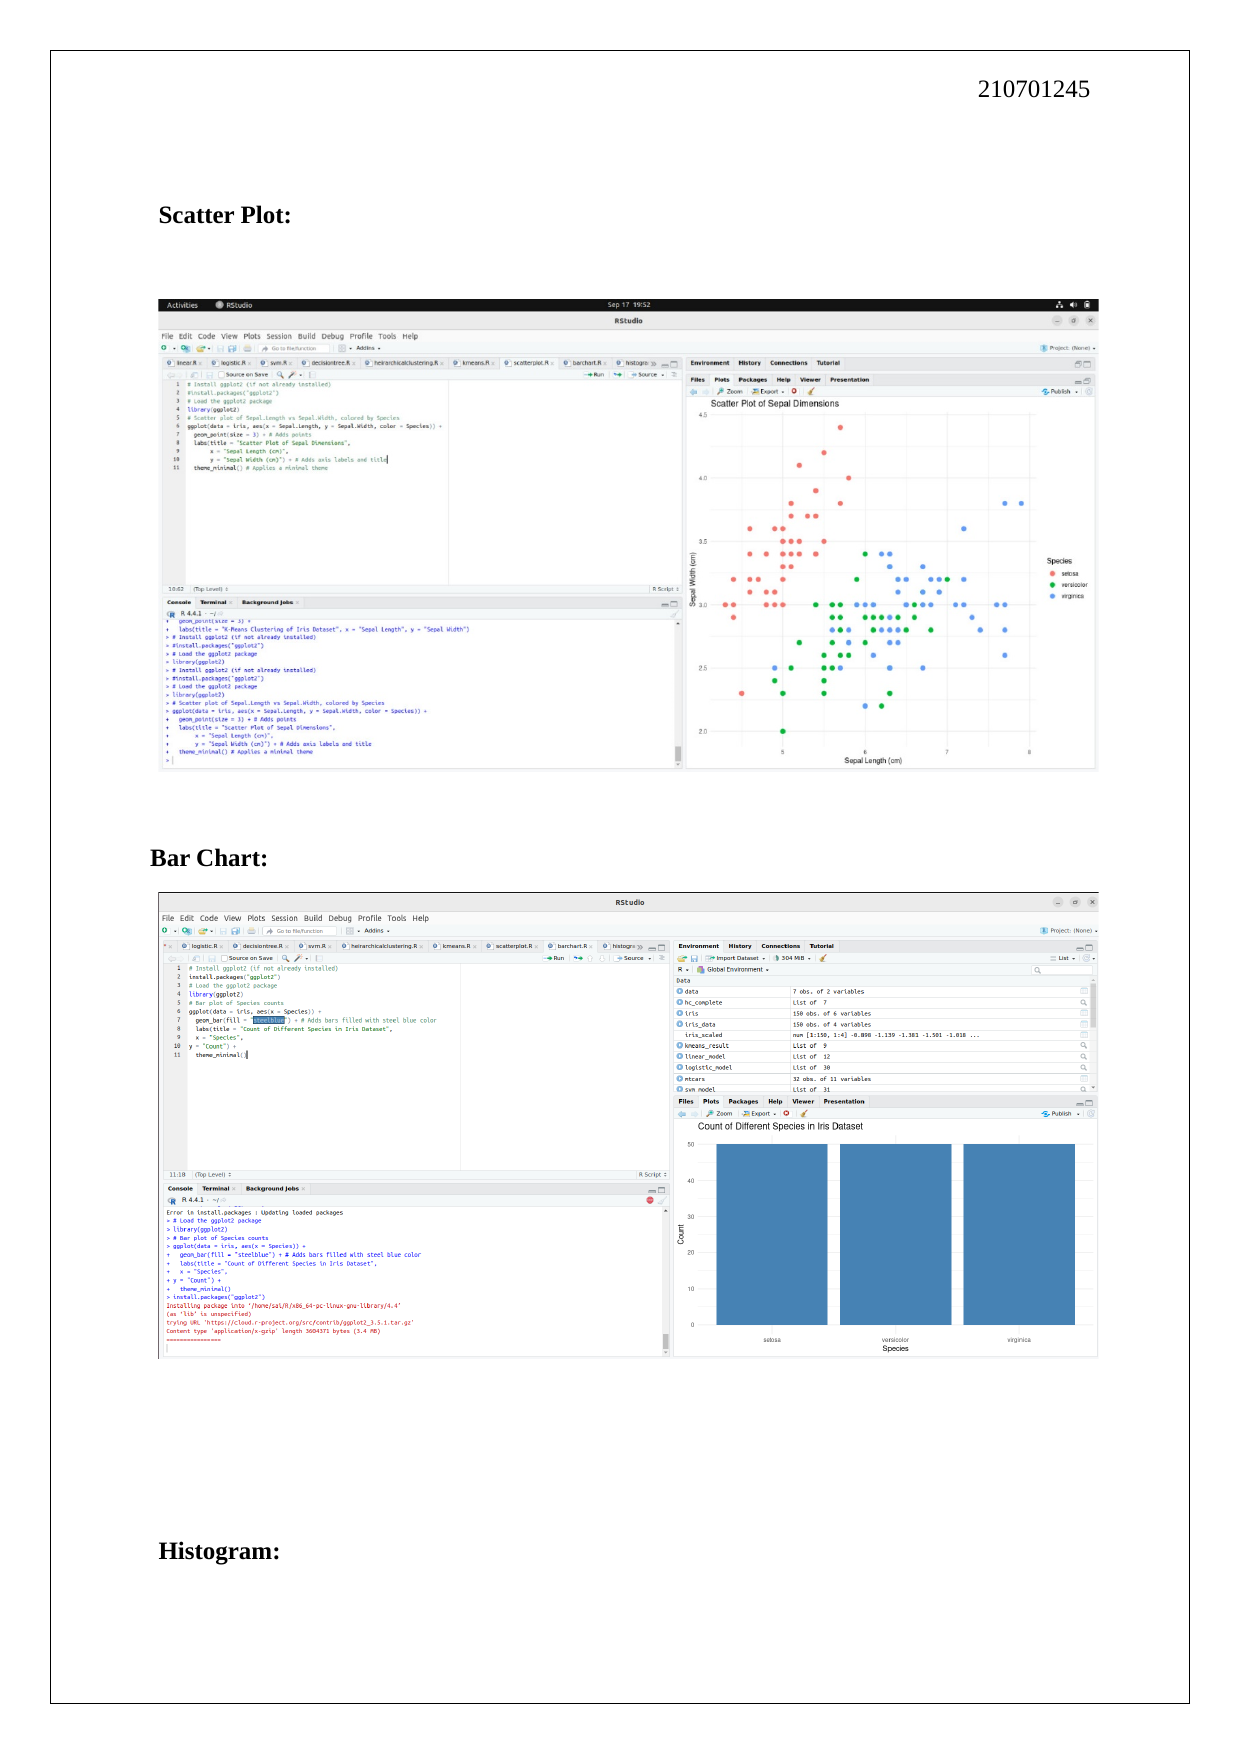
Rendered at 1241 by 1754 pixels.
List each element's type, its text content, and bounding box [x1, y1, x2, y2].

text Histogram: [150, 1536, 1090, 1564]
text Scatter Plot: [150, 200, 1090, 228]
text Bar Chart: [150, 843, 1090, 871]
picture [158, 299, 1099, 772]
picture [158, 892, 1099, 1359]
